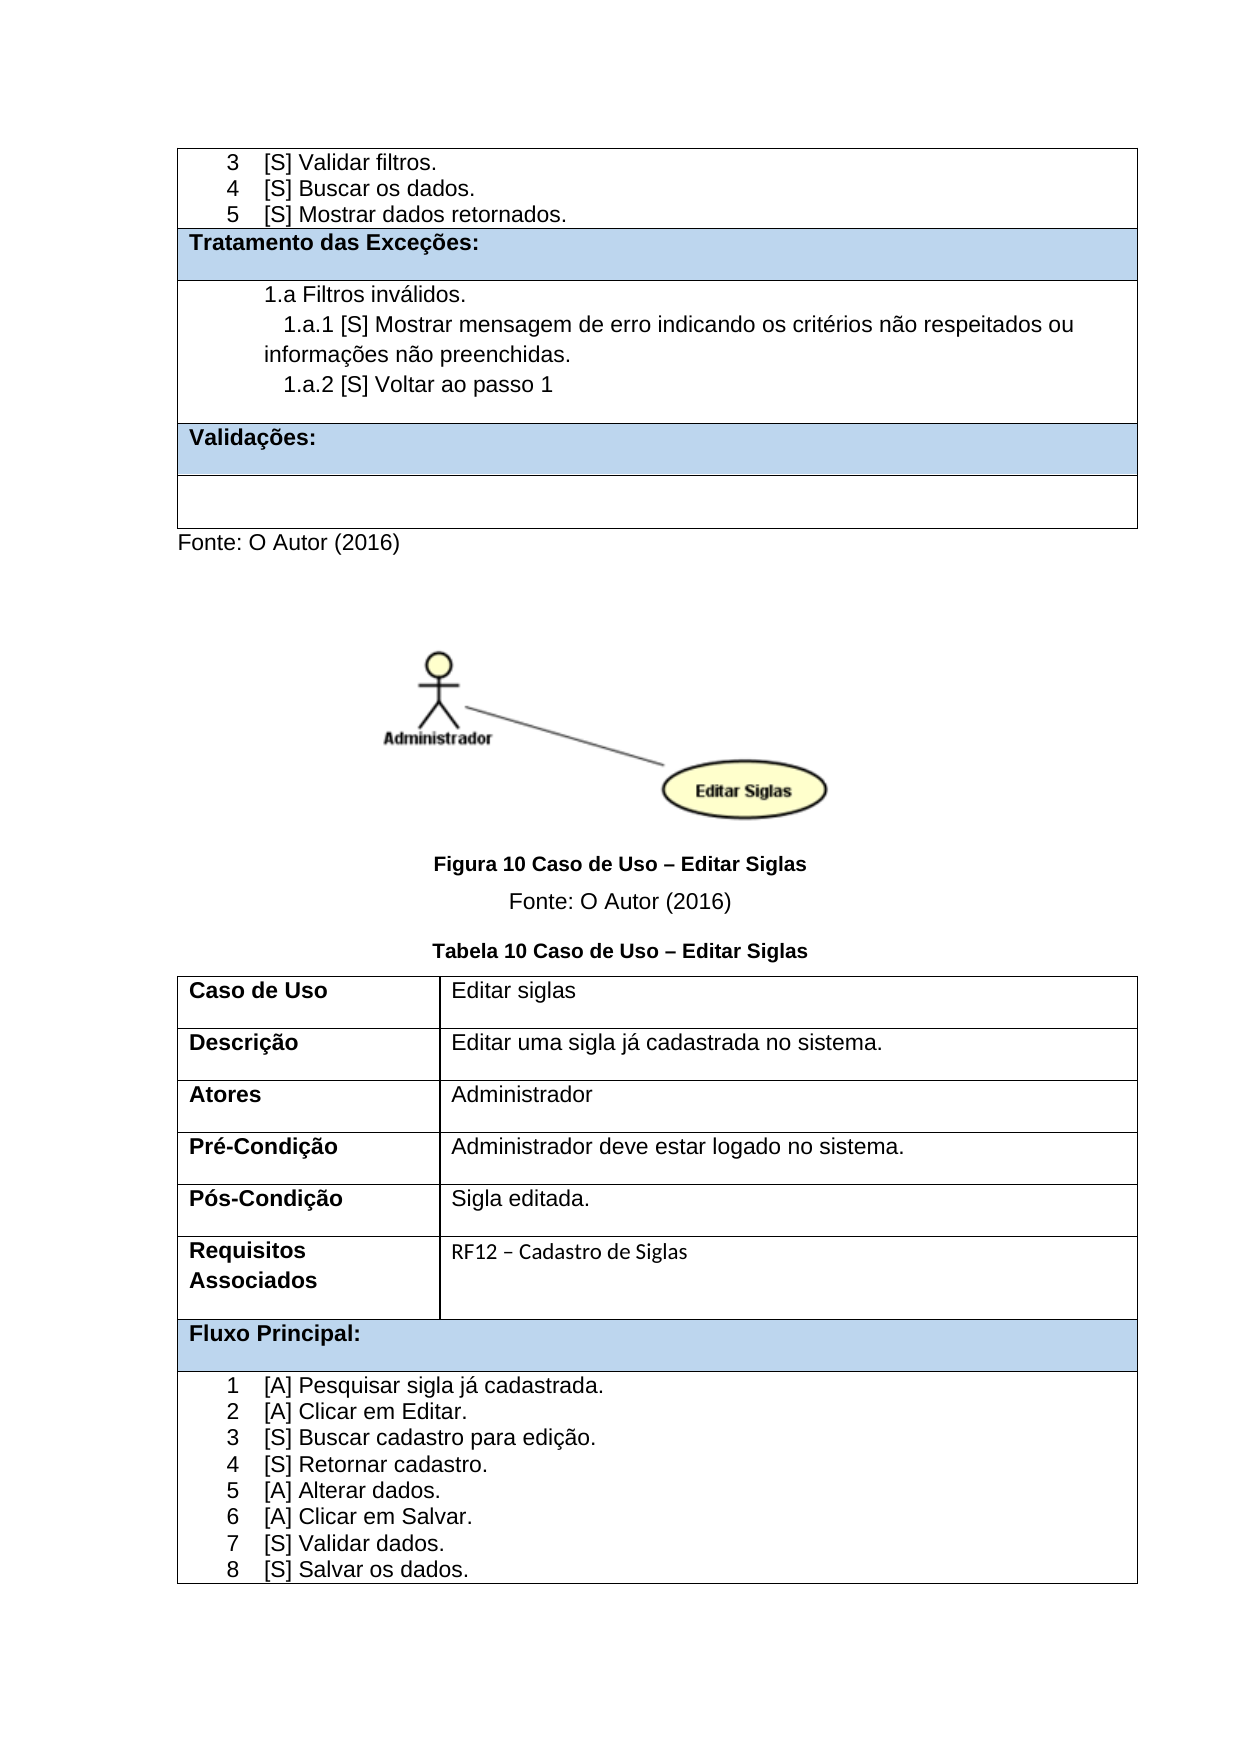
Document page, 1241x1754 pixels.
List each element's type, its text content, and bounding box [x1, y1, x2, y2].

table_cell Editar uma sigla já cadastrada no sistema. [441, 1029, 1137, 1080]
table_cell Pós-Condição [178, 1185, 439, 1236]
table_cell 1.a Filtros inválidos. 1.a.1 [S] Mostrar mensagem de erro indicando os critérios não respeitados ou informações não preenchidas. 1.a.2 [S] Voltar ao passo 1 [178, 281, 1137, 422]
table_cell Requisitos Associados [178, 1237, 439, 1318]
table_cell Sigla editada. [441, 1185, 1137, 1236]
table_cell Descrição [178, 1029, 439, 1080]
table_cell Validações: [178, 424, 1137, 474]
table_cell [178, 476, 1137, 528]
picture [379, 631, 861, 827]
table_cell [178, 149, 1137, 228]
table_cell Atores [178, 1081, 439, 1132]
table_cell Pré-Condição [178, 1133, 439, 1184]
text Fonte: O Autor (2016) [177, 529, 1063, 556]
table_cell Administrador [441, 1081, 1137, 1132]
text Fonte: O Autor (2016) [177, 888, 1063, 914]
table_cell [178, 1372, 1137, 1582]
table_header Editar siglas [441, 977, 1137, 1028]
table_header Caso de Uso [178, 977, 439, 1028]
table_cell Fluxo Principal: [178, 1320, 1137, 1371]
table_cell Tratamento das Exceções: [178, 229, 1137, 280]
table_cell Administrador deve estar logado no sistema. [441, 1133, 1137, 1184]
table_cell RF12 – Cadastro de Siglas [441, 1237, 1137, 1318]
